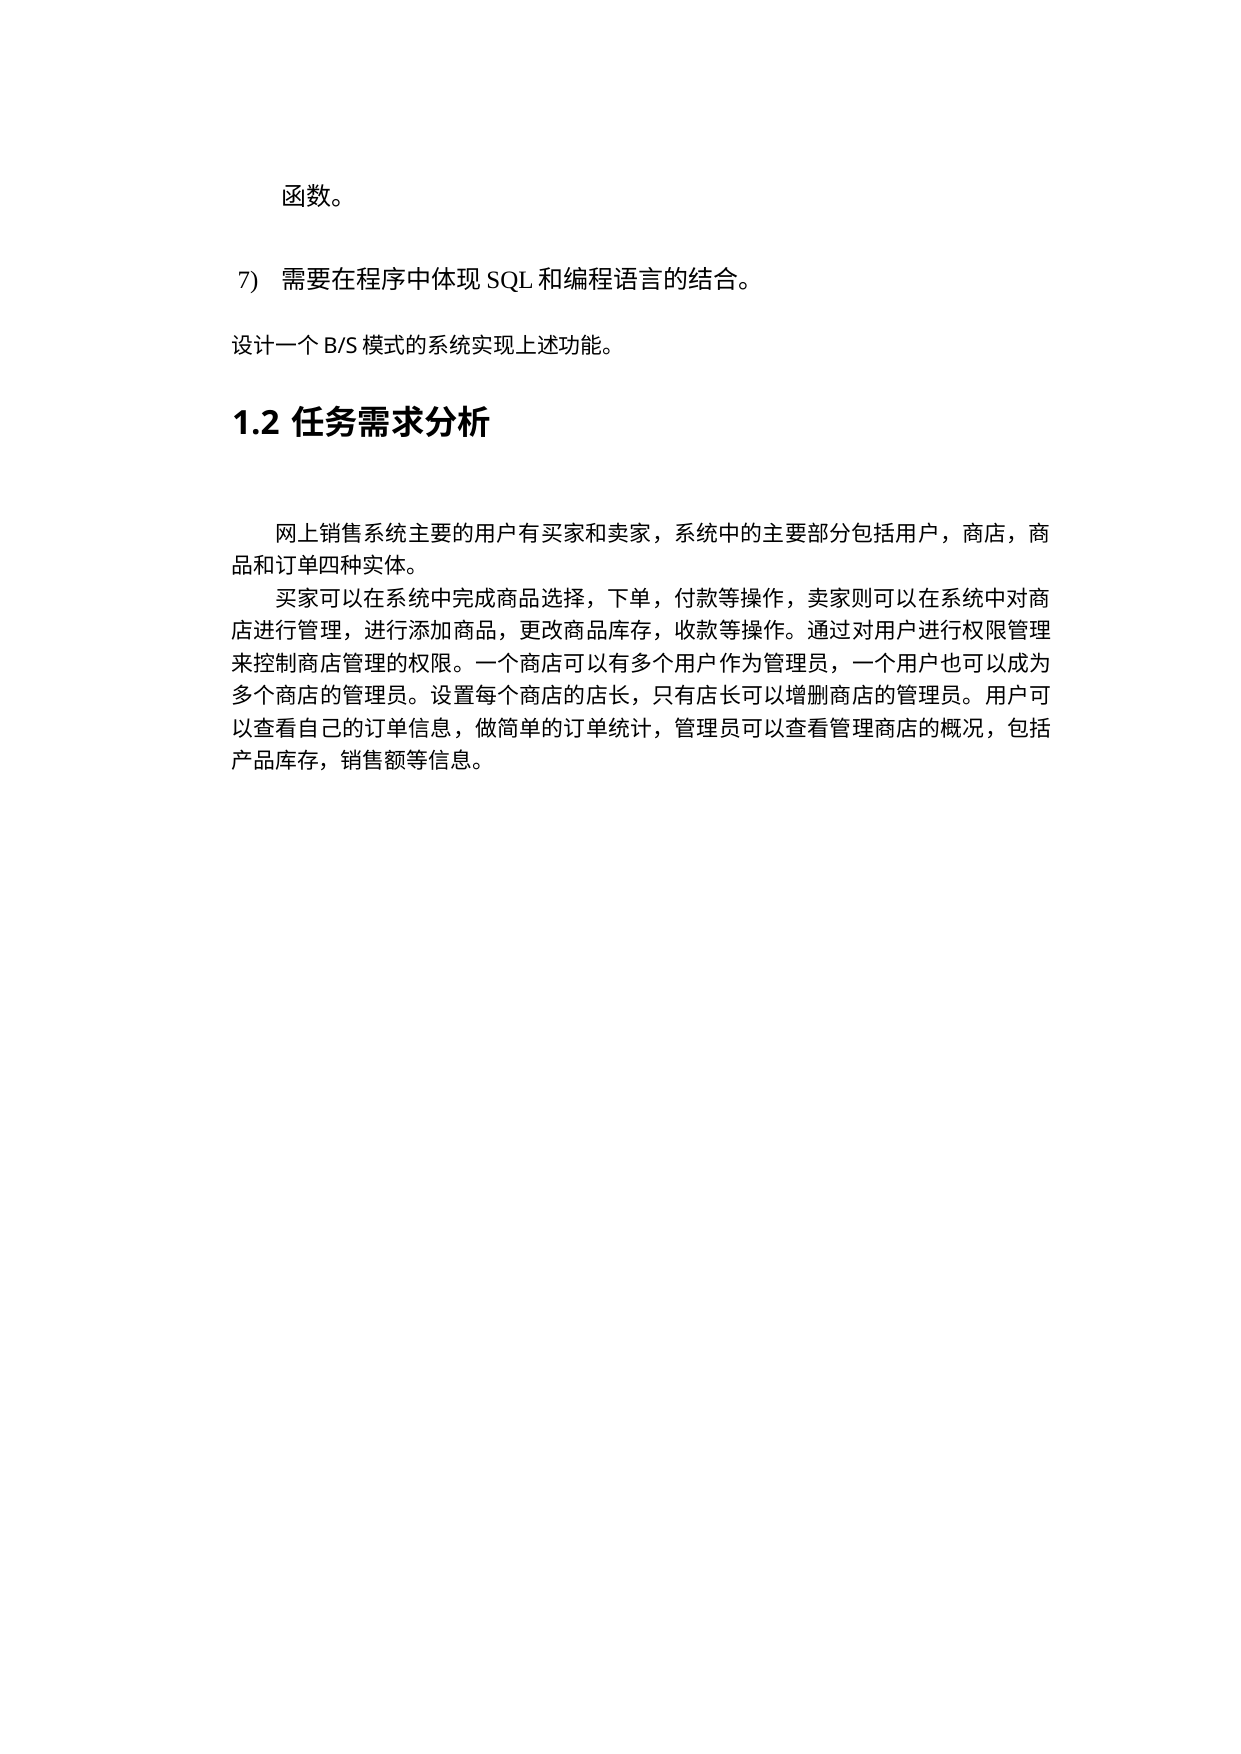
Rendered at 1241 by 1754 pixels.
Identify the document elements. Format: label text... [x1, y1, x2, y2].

text 买家可以在系统中完成商品选择，下单，付款等操作，卖家则可以在系统中对商店进行管理，进行添加商品，更改商品库存，收款等操作。通过对用户进行权限管理来控制商店管理的权限。一个商店可以有多个用户作为管理员，一个用户也可以成为多个商店的管理员。设置每个商店的店长，只有店长可以增删商店的管理员。用户可以查看自己的订单信息，做简单的订单统计，管理员可以查看管理商店的概况，包括产品库存，销售额等信息。 [231, 580, 1053, 775]
text 设计一个B/S模式的系统实现上述功能。 [187, 328, 1053, 361]
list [237, 162, 1053, 227]
list 需要在程序中体现SQL和编程语言的结合。 [237, 245, 1053, 310]
text 网上销售系统主要的用户有买家和卖家，系统中的主要部分包括用户，商店，商品和订单四种实体。 [231, 515, 1053, 580]
subtitle 任务需求分析 [232, 388, 1053, 453]
